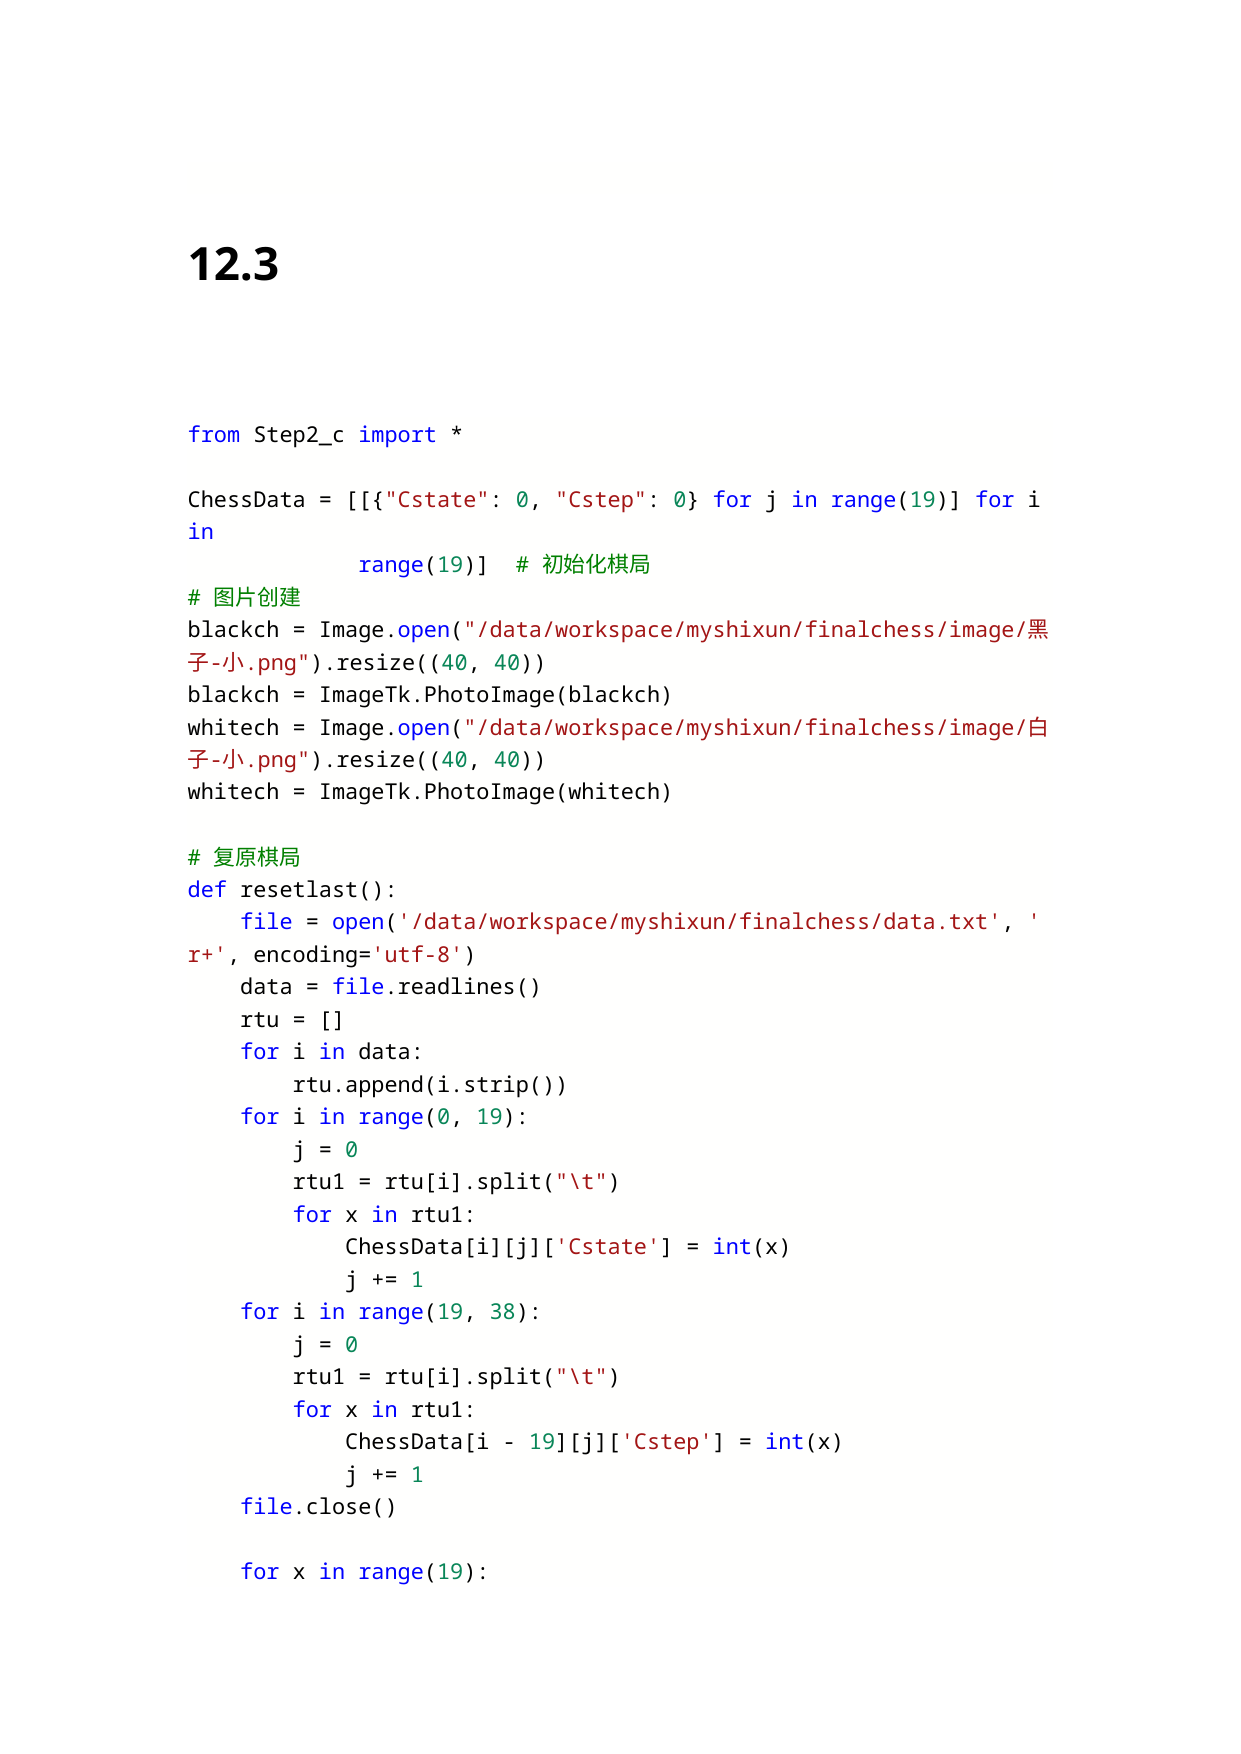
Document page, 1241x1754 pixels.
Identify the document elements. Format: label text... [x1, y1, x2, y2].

text from Step2_c import * [187, 417, 1053, 450]
text for x in rtu1: [187, 1392, 1053, 1425]
text data = file.readlines() [187, 970, 1053, 1002]
text file.close() [187, 1490, 1053, 1522]
text # 复原棋局 [187, 840, 1053, 872]
text whitech = ImageTk.PhotoImage(whitech) [187, 775, 1053, 807]
text for i in range(0, 19): [187, 1100, 1053, 1132]
text rtu.append(i.strip()) [187, 1067, 1053, 1100]
text ChessData[i - 19][j]['Cstep'] = int(x) [187, 1425, 1053, 1457]
text for i in data: [187, 1035, 1053, 1067]
text file = open('/data/workspace/myshixun/finalchess/data.txt', 'r+', encoding='utf-8') [187, 905, 1053, 970]
text rtu1 = rtu[i].split("\t") [187, 1165, 1053, 1197]
text j += 1 [187, 1457, 1053, 1490]
subtitle 12.3 [187, 230, 1053, 295]
text rtu = [] [187, 1002, 1053, 1035]
text ChessData[i][j]['Cstate'] = int(x) [187, 1230, 1053, 1262]
text whitech = Image.open("/data/workspace/myshixun/finalchess/image/白子-小.png").resize((40, 40)) [187, 710, 1053, 775]
text range(19)] # 初始化棋局 [187, 547, 1053, 580]
text j = 0 [187, 1327, 1053, 1360]
text j += 1 [187, 1262, 1053, 1295]
text def resetlast(): [187, 872, 1053, 905]
text rtu1 = rtu[i].split("\t") [187, 1360, 1053, 1392]
text ChessData = [[{"Cstate": 0, "Cstep": 0} for j in range(19)] for i in [187, 482, 1053, 547]
text # 图片创建 [187, 580, 1053, 612]
text blackch = Image.open("/data/workspace/myshixun/finalchess/image/黑子-小.png").resize((40, 40)) [187, 612, 1053, 677]
text for i in range(19, 38): [187, 1295, 1053, 1327]
text blackch = ImageTk.PhotoImage(blackch) [187, 677, 1053, 710]
text for x in range(19): [187, 1555, 1053, 1587]
text for x in rtu1: [187, 1197, 1053, 1230]
text j = 0 [187, 1132, 1053, 1165]
